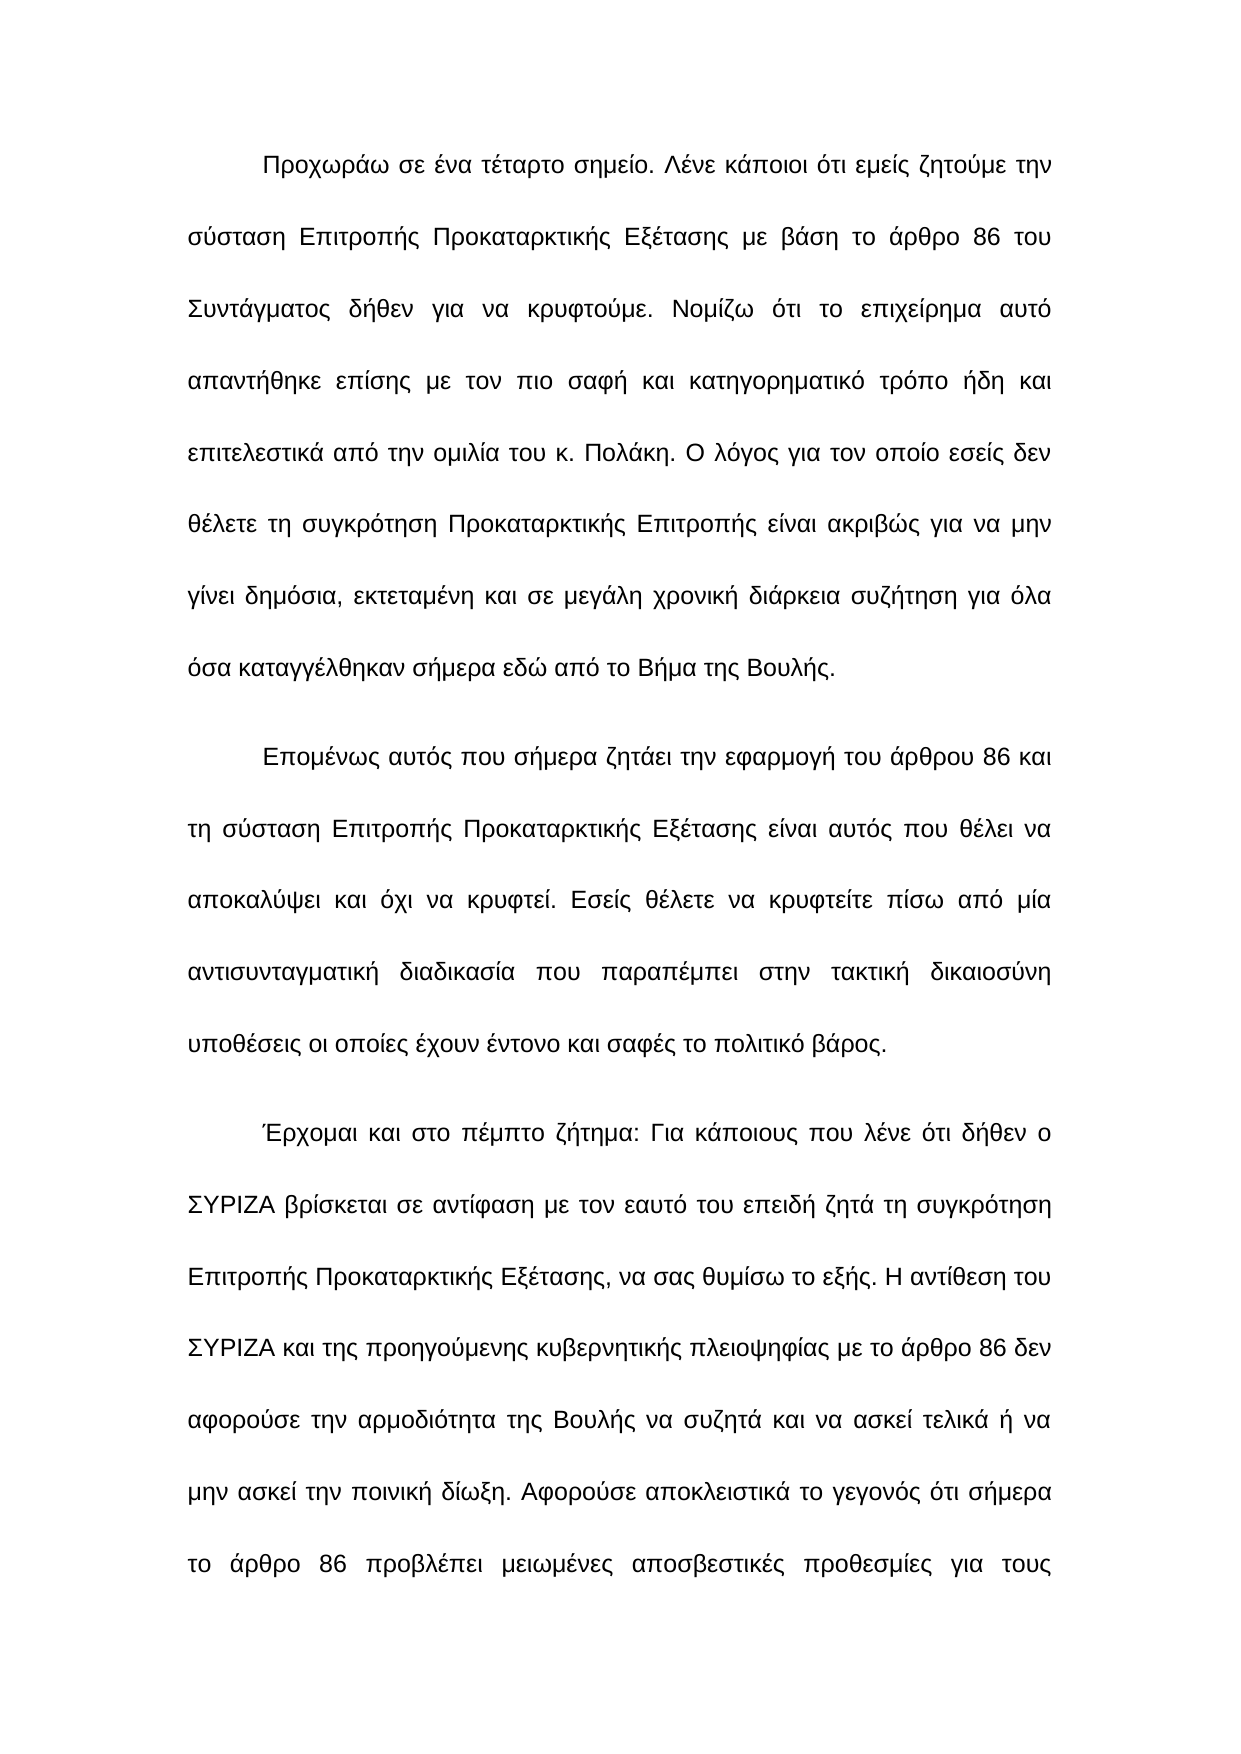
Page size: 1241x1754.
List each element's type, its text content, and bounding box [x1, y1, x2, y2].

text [187, 1118, 1053, 1578]
text Επομένως αυτός που σήμερα ζητάει την εφαρμογή του άρθρου 86 και τη σύσταση Επιτροπής Προκαταρκτικής Εξέτασης είναι αυτός που θέλει να αποκαλύψει και όχι να κρυφτεί. Εσείς θέλετε να κρυφτείτε πίσω από μία αντισυνταγματική διαδικασία που παραπέμπει στην τακτική δικαιοσύνη υποθέσεις οι οποίες έχουν έντονο και σαφές το πολιτικό βάρος. [187, 742, 1053, 1058]
text Προχωράω σε ένα τέταρτο σημείο. Λένε κάποιοι ότι εμείς ζητούμε την σύσταση Επιτροπής Προκαταρκτικής Εξέτασης με βάση το άρθρο 86 του Συντάγματος δήθεν για να κρυφτούμε. Νομίζω ότι το επιχείρημα αυτό απαντήθηκε επίσης με τον πιο σαφή και κατηγορηματικό τρόπο ήδη και επιτελεστικά από την ομιλία του κ. Πολάκη. Ο λόγος για τον οποίο εσείς δεν θέλετε τη συγκρότηση Προκαταρκτικής Επιτροπής είναι ακριβώς για να μην γίνει δημόσια, εκτεταμένη και σε μεγάλη χρονική διάρκεια συζήτηση για όλα όσα καταγγέλθηκαν σήμερα εδώ από το Βήμα της Βουλής. [187, 150, 1053, 682]
